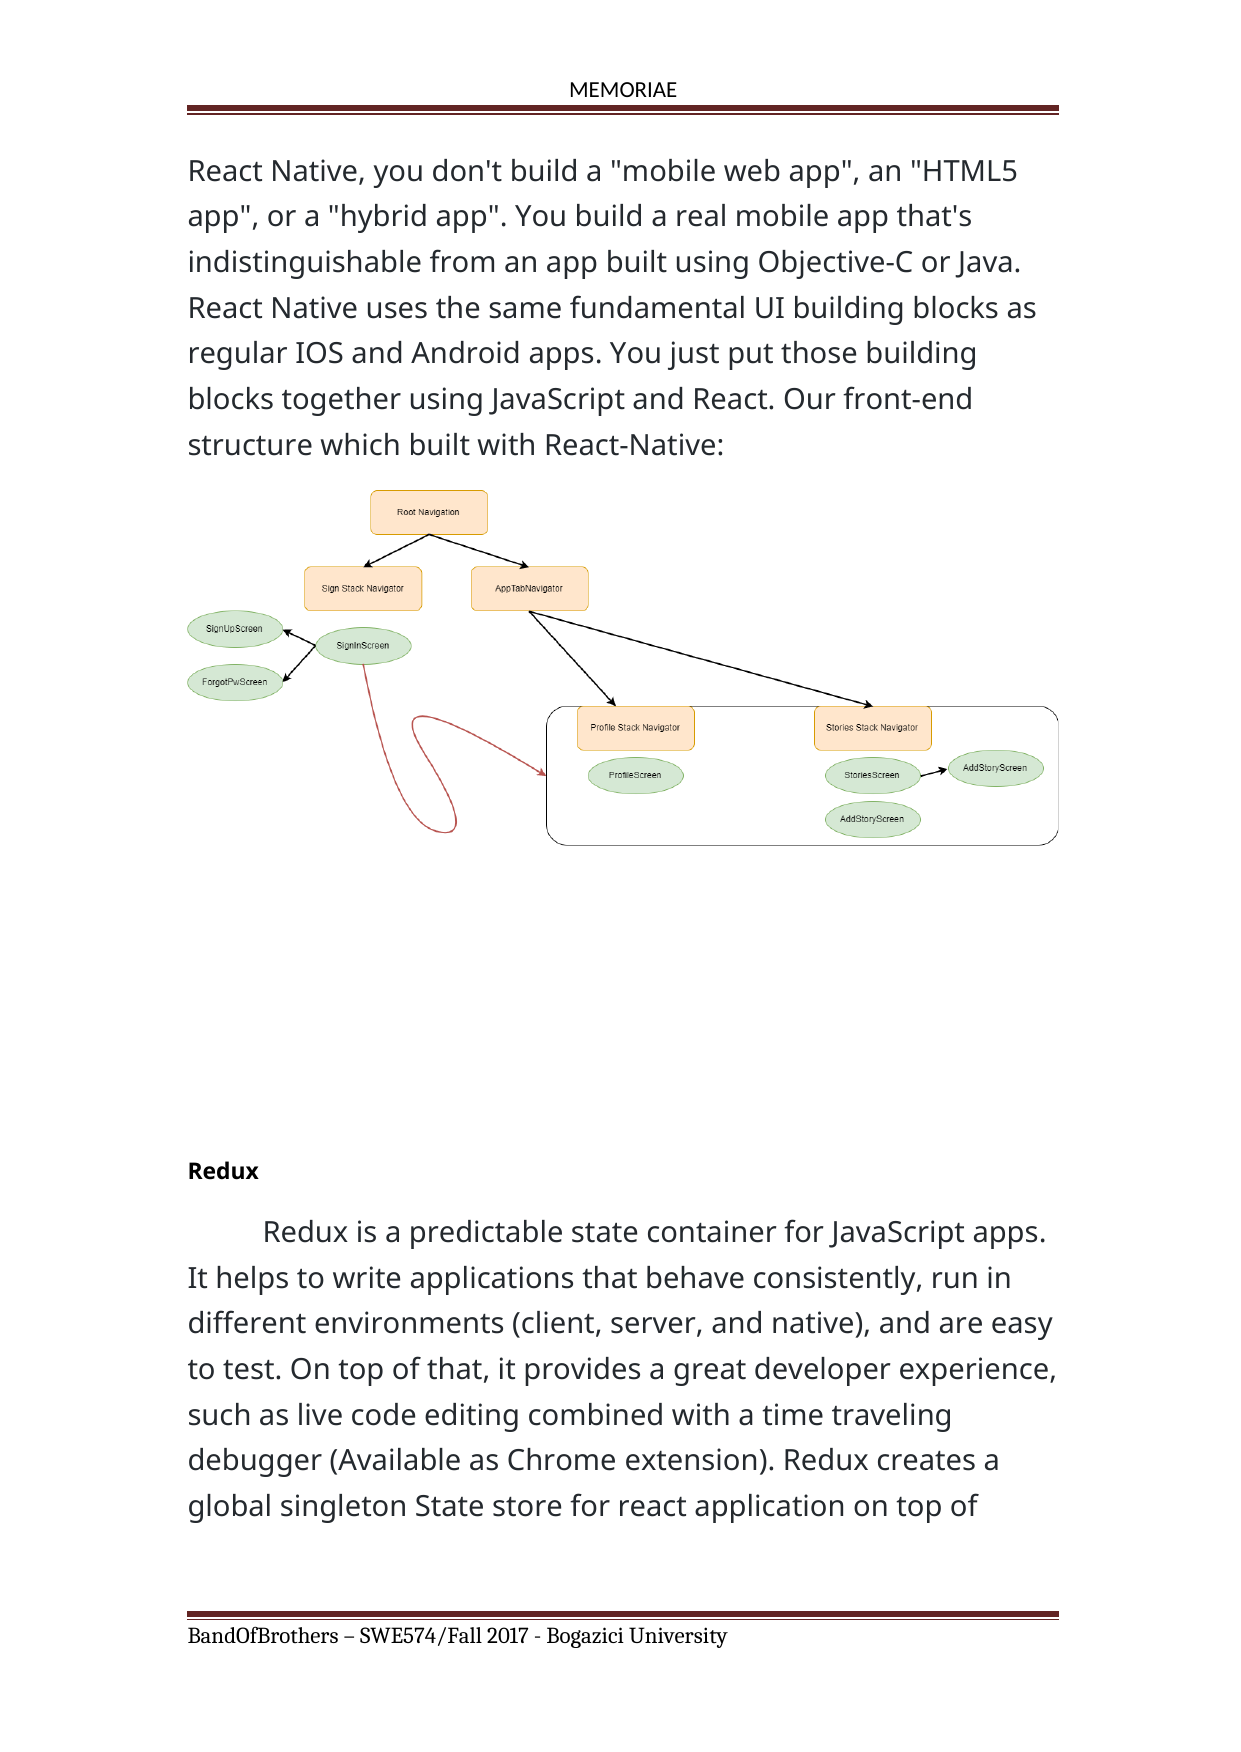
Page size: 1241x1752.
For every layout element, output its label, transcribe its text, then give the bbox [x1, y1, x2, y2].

text Redux [187, 1154, 1059, 1186]
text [187, 1211, 1059, 1525]
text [187, 150, 1059, 463]
picture [187, 490, 1059, 846]
